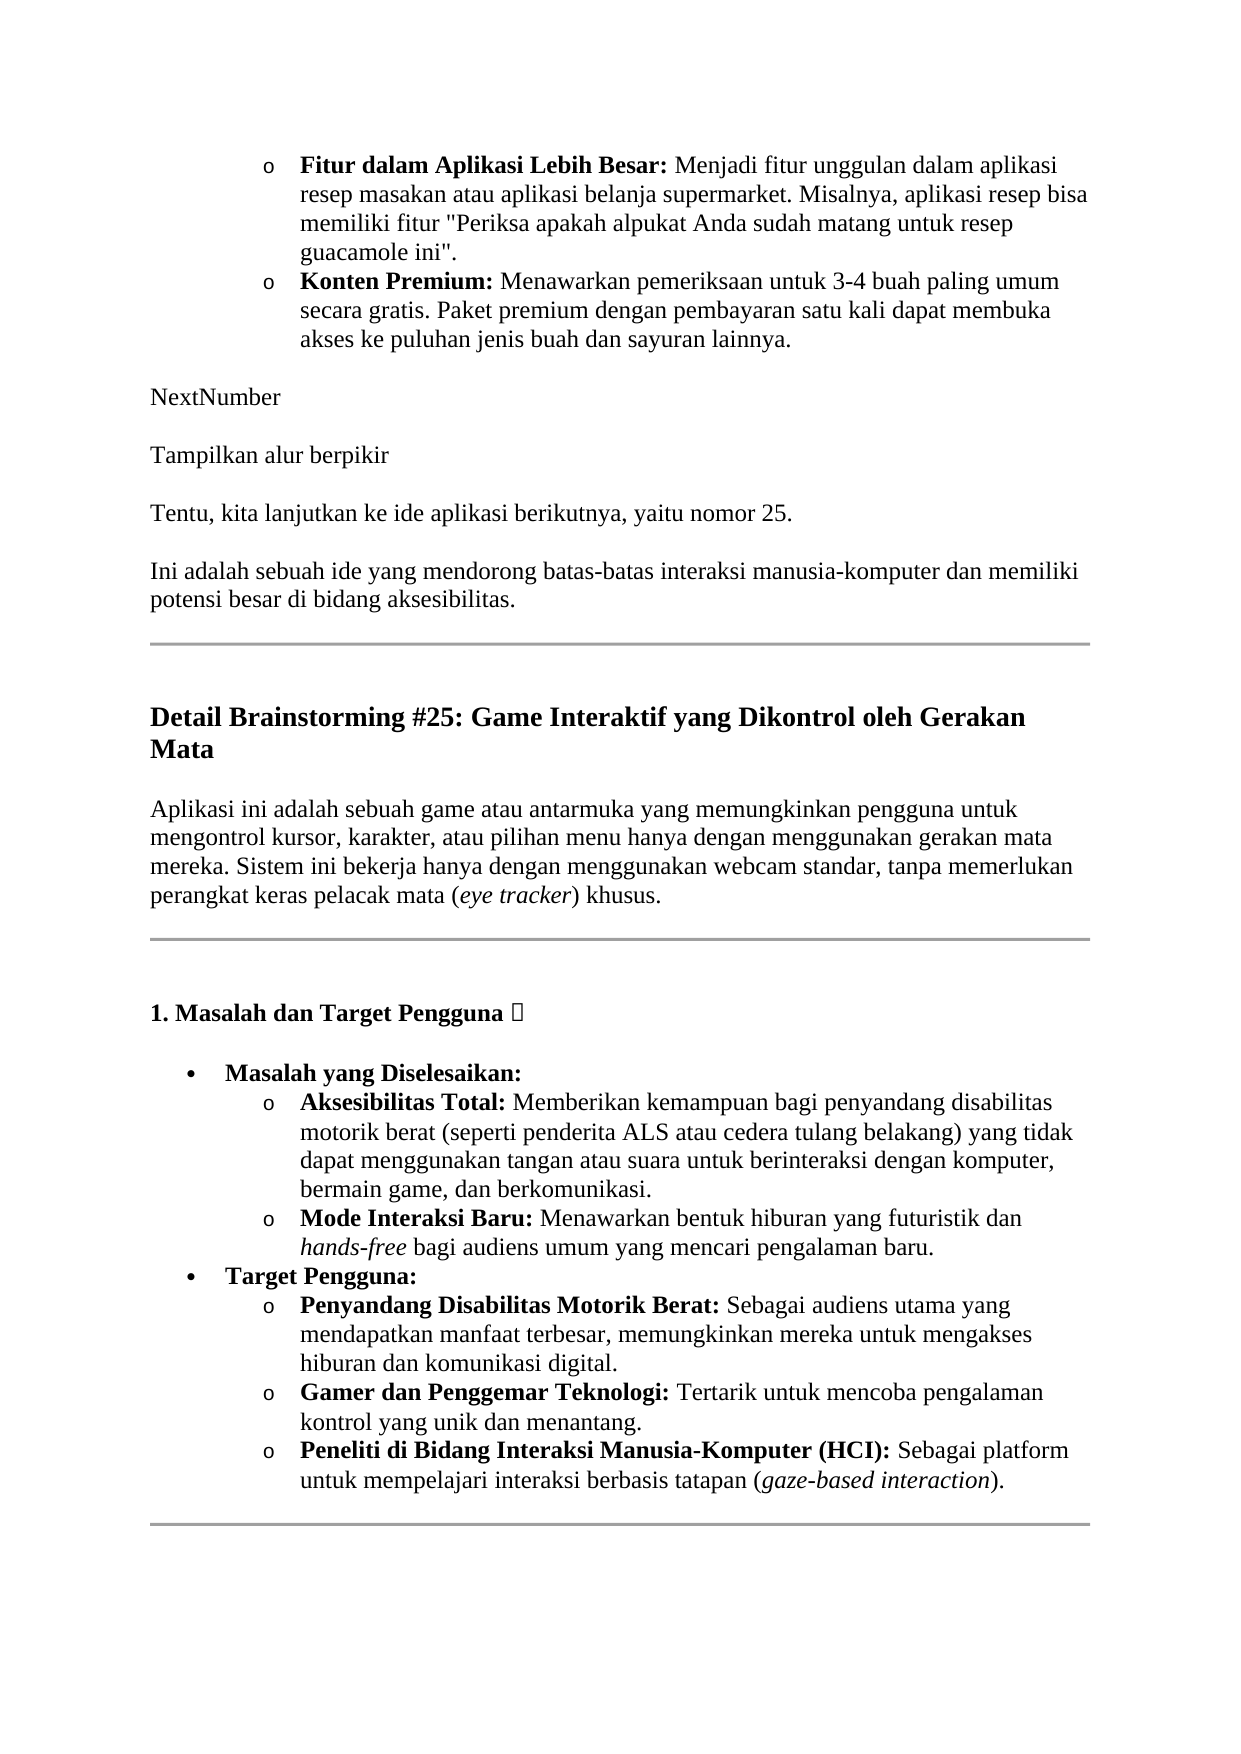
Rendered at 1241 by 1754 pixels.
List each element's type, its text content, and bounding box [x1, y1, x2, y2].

list Target Pengguna: [187, 1261, 1090, 1290]
list Aksesibilitas Total: Memberikan kemampuan bagi penyandang disabilitas motorik berat (seperti penderita ALS atau cedera tulang belakang) yang tidak dapat menggunakan tangan atau suara untuk berinteraksi dengan komputer, bermain game, dan berkomunikasi. [262, 1087, 1090, 1203]
list Gamer dan Penggemar Teknologi: Tertarik untuk mencoba pengalaman kontrol yang unik dan menantang. [262, 1377, 1090, 1435]
list Konten Premium: Menawarkan pemeriksaan untuk 3-4 buah paling umum secara gratis. Paket premium dengan pembayaran satu kali dapat membuka akses ke puluhan jenis buah dan sayuran lainnya. [262, 266, 1090, 353]
list Fitur dalam Aplikasi Lebih Besar: Menjadi fitur unggulan dalam aplikasi resep masakan atau aplikasi belanja supermarket. Misalnya, aplikasi resep bisa memiliki fitur "Periksa apakah alpukat Anda sudah matang untuk resep guacamole ini". [262, 150, 1090, 266]
list Penyandang Disabilitas Motorik Berat: Sebagai audiens utama yang mendapatkan manfaat terbesar, memungkinkan mereka untuk mengakses hiburan dan komunikasi digital. [262, 1290, 1090, 1377]
list Masalah yang Diselesaikan: [187, 1058, 1090, 1087]
text Tampilkan alur berpikir [150, 440, 1090, 469]
list Peneliti di Bidang Interaksi Manusia-Komputer (HCI): Sebagai platform untuk mempelajari interaksi berbasis tatapan (gaze-based interaction). [262, 1435, 1090, 1494]
list Mode Interaksi Baru: Menawarkan bentuk hiburan yang futuristik dan hands-free bagi audiens umum yang mencari pengalaman baru. [262, 1203, 1090, 1261]
text Detail Brainstorming #25: Game Interaktif yang Dikontrol oleh Gerakan Mata [150, 700, 1090, 764]
text Aplikasi ini adalah sebuah game atau antarmuka yang memungkinkan pengguna untuk mengontrol kursor, karakter, atau pilihan menu hanya dengan menggunakan gerakan mata mereka. Sistem ini bekerja hanya dengan menggunakan webcam standar, tanpa memerlukan perangkat keras pelacak mata (eye tracker) khusus. [150, 794, 1090, 909]
text NextNumber [150, 382, 1090, 411]
text 1. Masalah dan Target Pengguna 🎯 [150, 995, 1090, 1029]
text Ini adalah sebuah ide yang mendorong batas-batas interaksi manusia-komputer dan memiliki potensi besar di bidang aksesibilitas. [150, 556, 1090, 613]
text Tentu, kita lanjutkan ke ide aplikasi berikutnya, yaitu nomor 25. [150, 498, 1090, 527]
